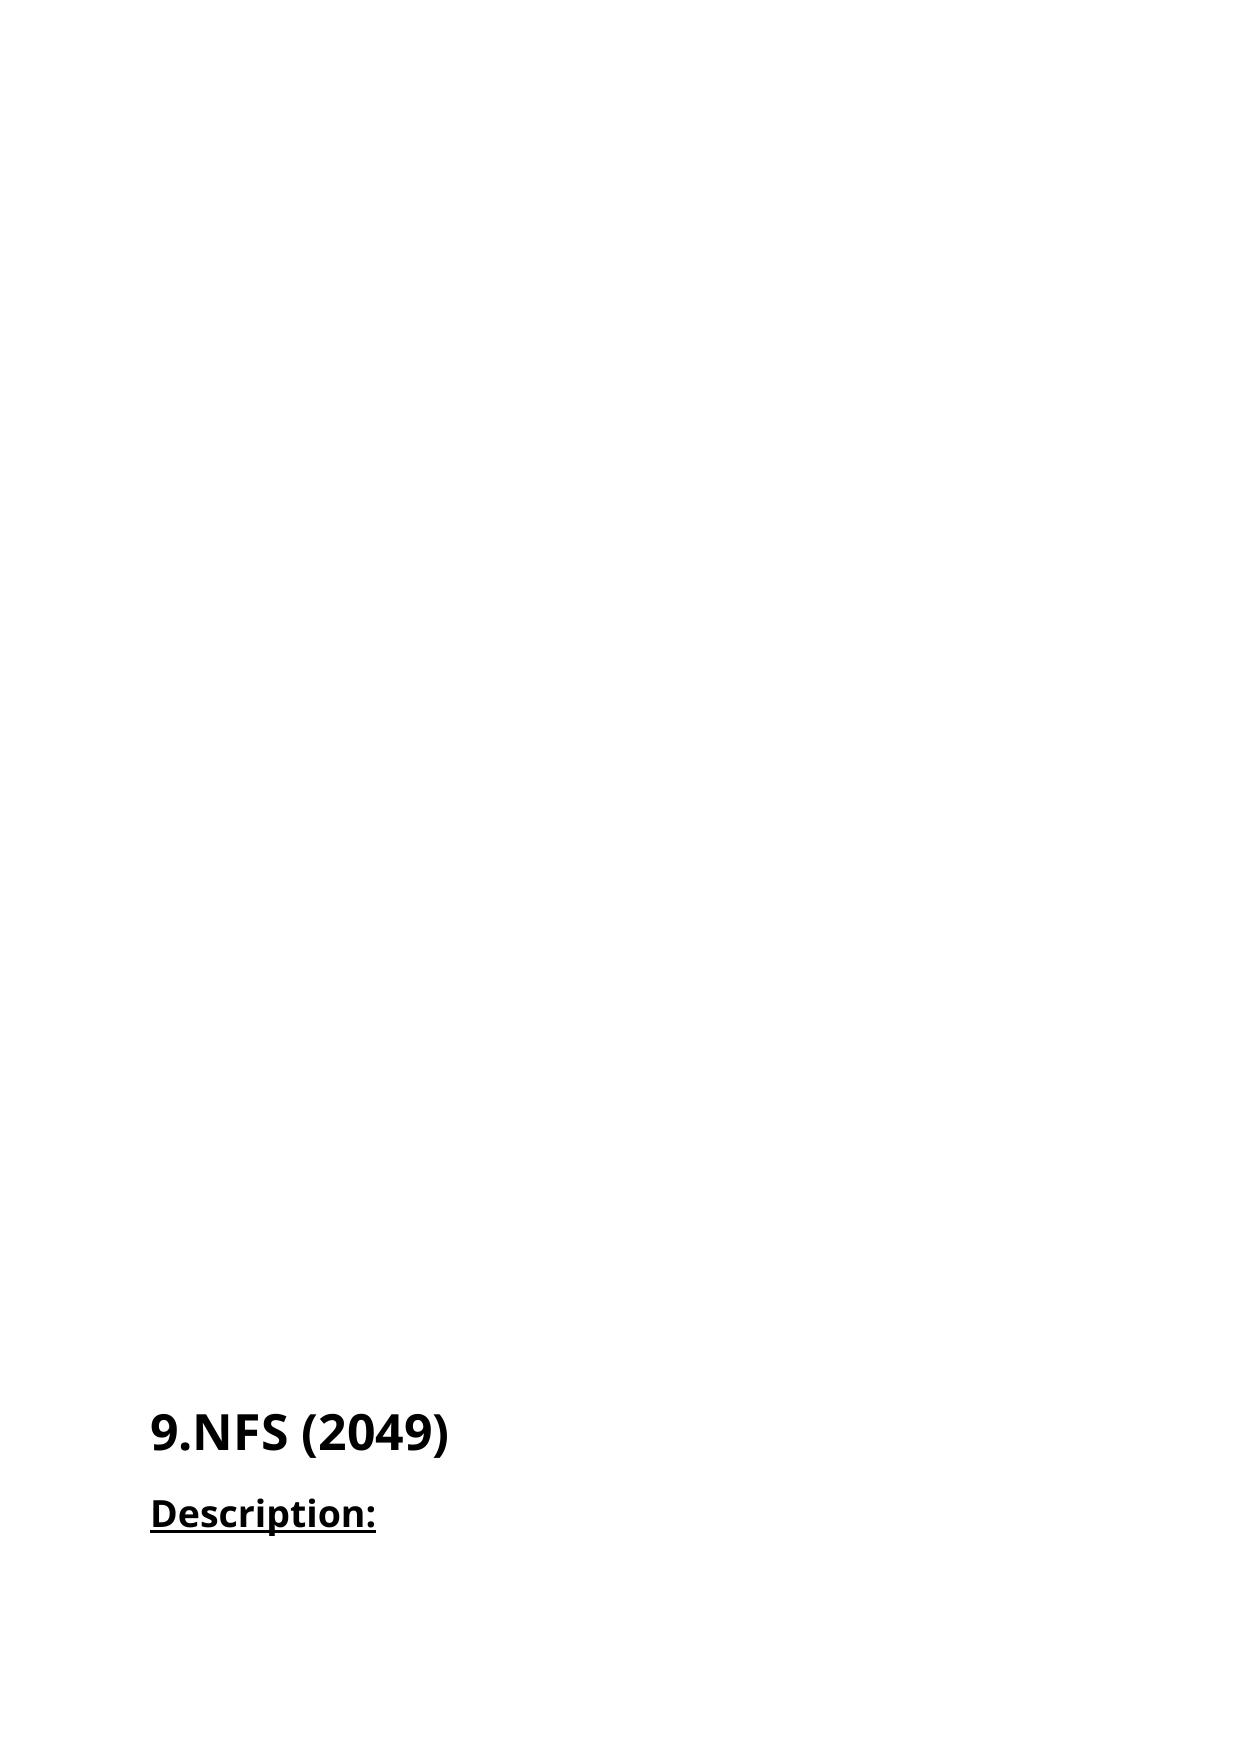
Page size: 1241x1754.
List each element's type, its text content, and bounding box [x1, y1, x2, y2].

text 9.NFS (2049) [150, 1397, 1090, 1465]
text Description: [150, 1487, 1090, 1538]
